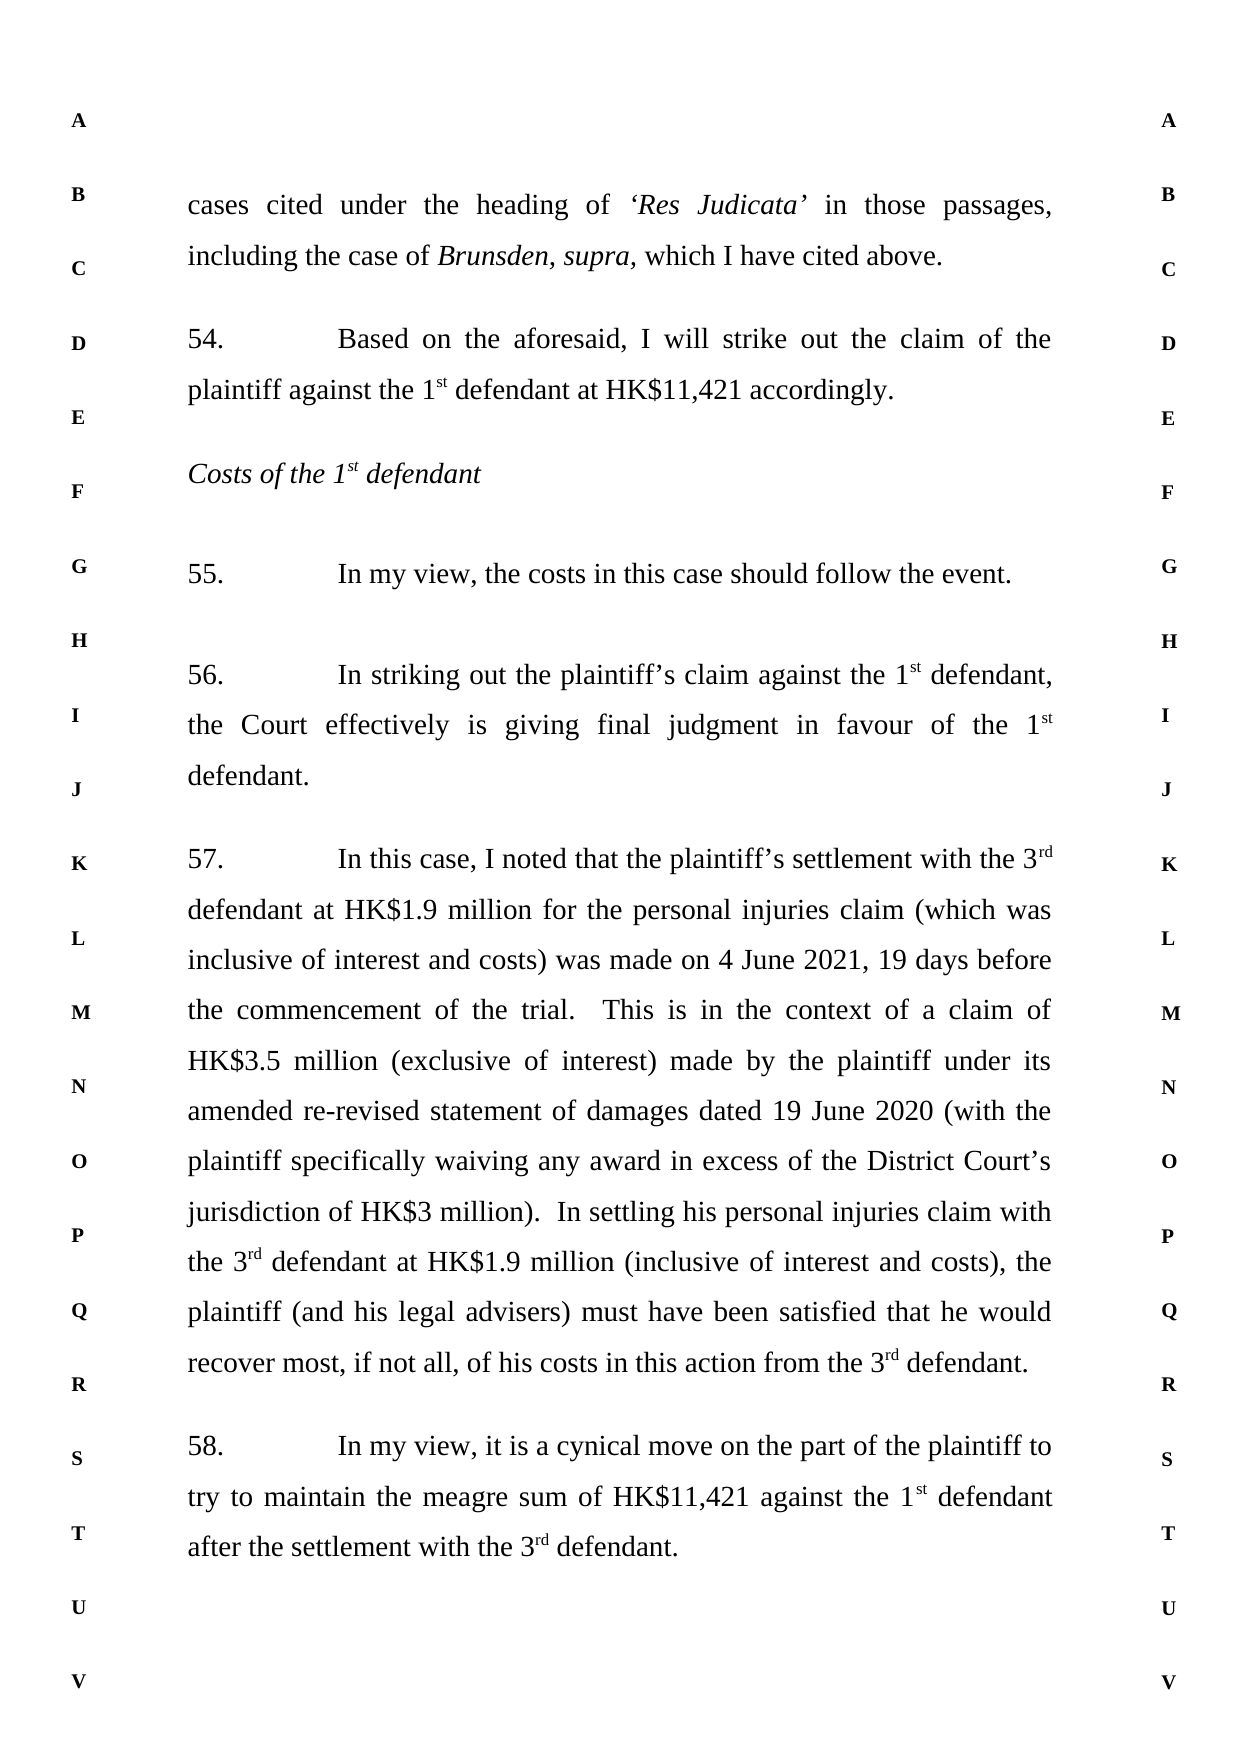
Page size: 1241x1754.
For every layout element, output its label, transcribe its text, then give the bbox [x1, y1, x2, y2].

list Costs of the 1st defendant [187, 456, 1053, 489]
list Based on the aforesaid, I will strike out the claim of the plaintiff against the 1st defendant at HK$11,421 accordingly. [187, 322, 1053, 406]
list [187, 187, 1053, 271]
list In striking out the plaintiff’s claim against the 1st defendant, the Court effectively is giving final judgment in favour of the 1st defendant. [187, 657, 1053, 791]
list In my view, the costs in this case should follow the event. [187, 556, 1053, 590]
list In this case, I noted that the plaintiff’s settlement with the 3rd defendant at HK$1.9 million for the personal injuries claim (which was inclusive of interest and costs) was made on 4 June 2021, 19 days before the commencement of the trial. This is in the context of a claim of HK$3.5 million (exclusive of interest) made by the plaintiff under its amended re-revised statement of damages dated 19 June 2020 (with the plaintiff specifically waiving any award in excess of the District Court’s jurisdiction of HK$3 million). In settling his personal injuries claim with the 3rd defendant at HK$1.9 million (inclusive of interest and costs), the plaintiff (and his legal advisers) must have been satisfied that he would recover most, if not all, of his costs in this action from the 3rd defendant. [187, 842, 1053, 1378]
list In my view, it is a cynical move on the part of the plaintiff to try to maintain the meagre sum of HK$11,421 against the 1st defendant after the settlement with the 3rd defendant. [187, 1428, 1053, 1563]
